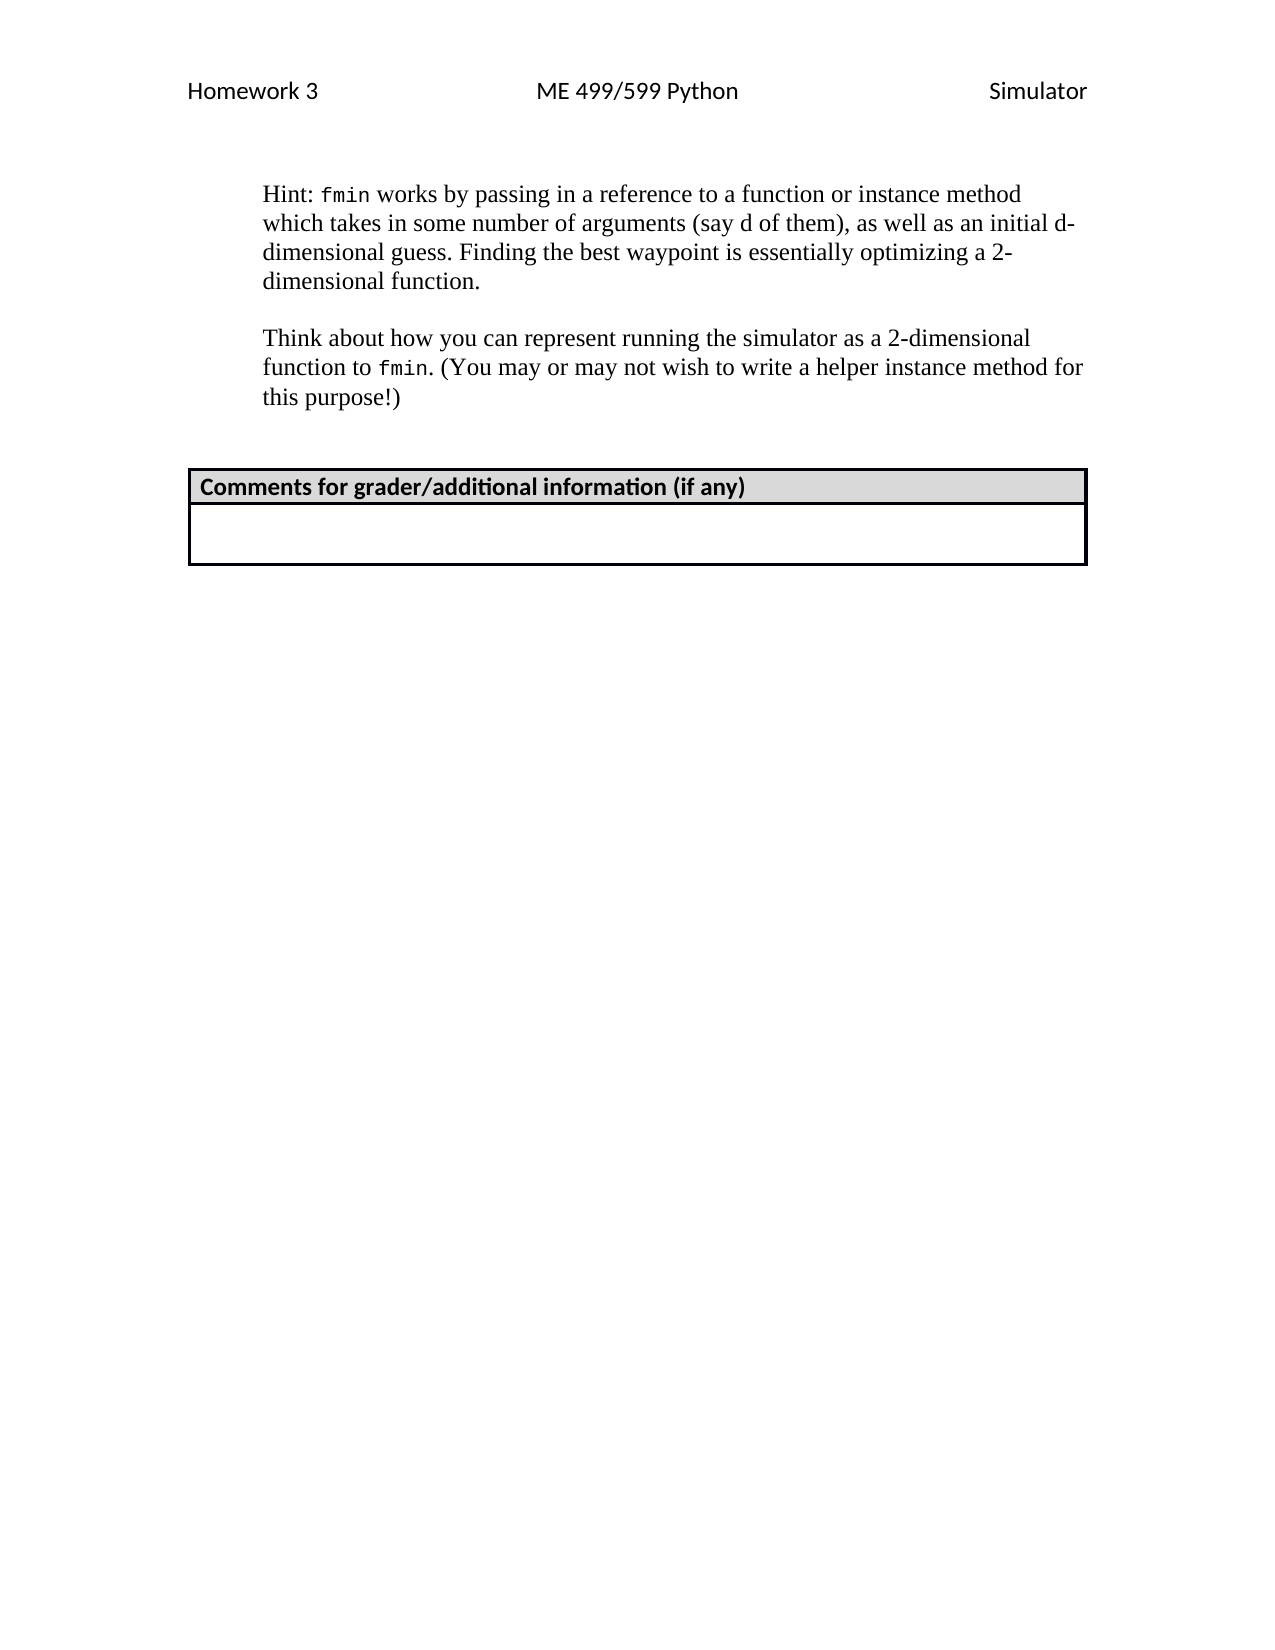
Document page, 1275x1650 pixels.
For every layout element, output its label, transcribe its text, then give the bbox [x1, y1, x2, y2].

table_header Comments for grader/additional information (if any) [191, 471, 1084, 502]
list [225, 150, 1087, 439]
table_cell [191, 505, 1084, 563]
